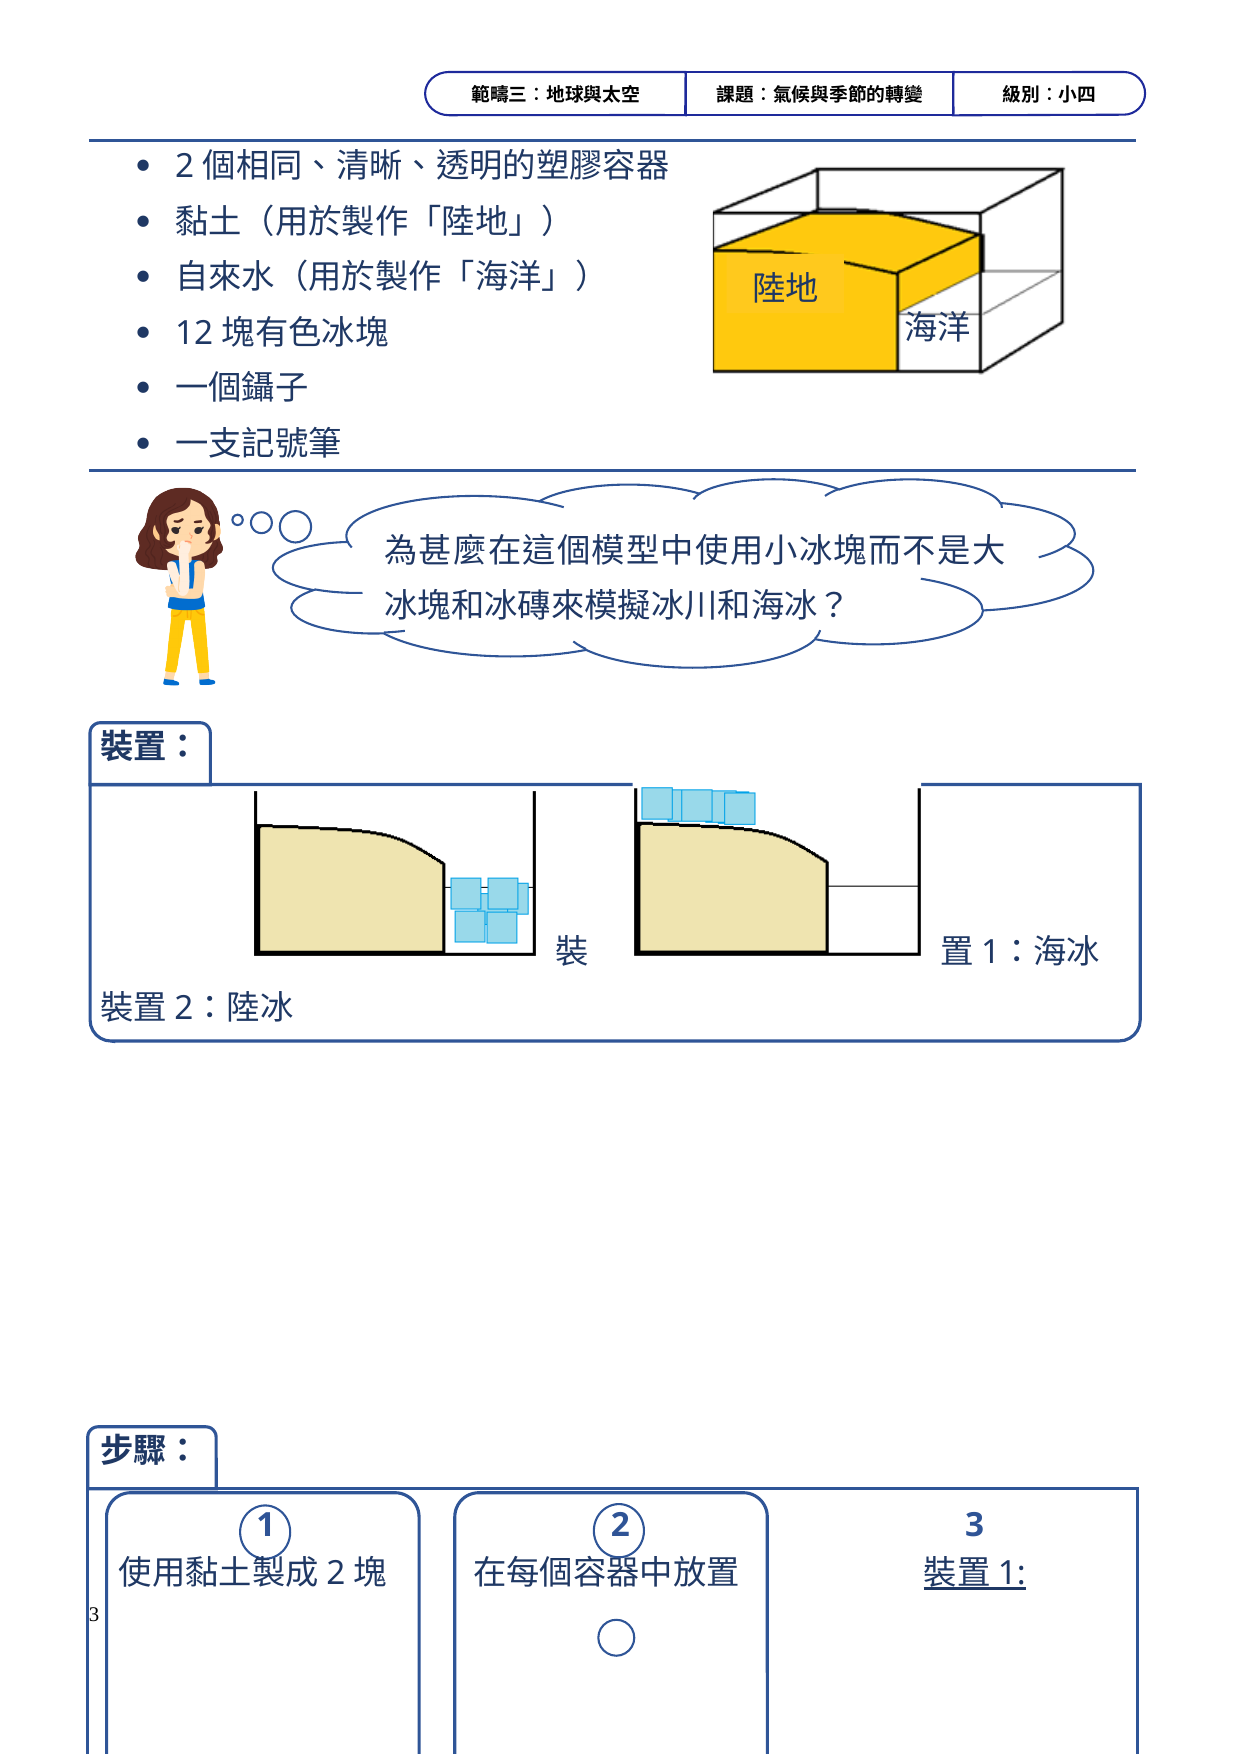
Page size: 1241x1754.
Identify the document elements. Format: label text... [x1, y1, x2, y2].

table_header 裝置： [89, 720, 1152, 768]
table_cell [798, 1472, 1152, 1599]
table_cell 裝置 1：海冰 裝置 2：陸冰 [89, 769, 1152, 1033]
picture [133, 482, 224, 689]
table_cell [89, 1472, 443, 1599]
table_header 步驟： [89, 1424, 1152, 1472]
picture [252, 787, 536, 956]
table_cell [89, 472, 1136, 694]
table_cell 2 個相同、清晰、透明的塑膠容器 黏土（用於製作「陸地」） 自來水（用於製作「海洋」） 12 塊有色冰塊 一個鑷子 一支記號筆 [89, 142, 1136, 469]
picture [631, 782, 921, 957]
picture [711, 165, 1068, 374]
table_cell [443, 1472, 797, 1599]
